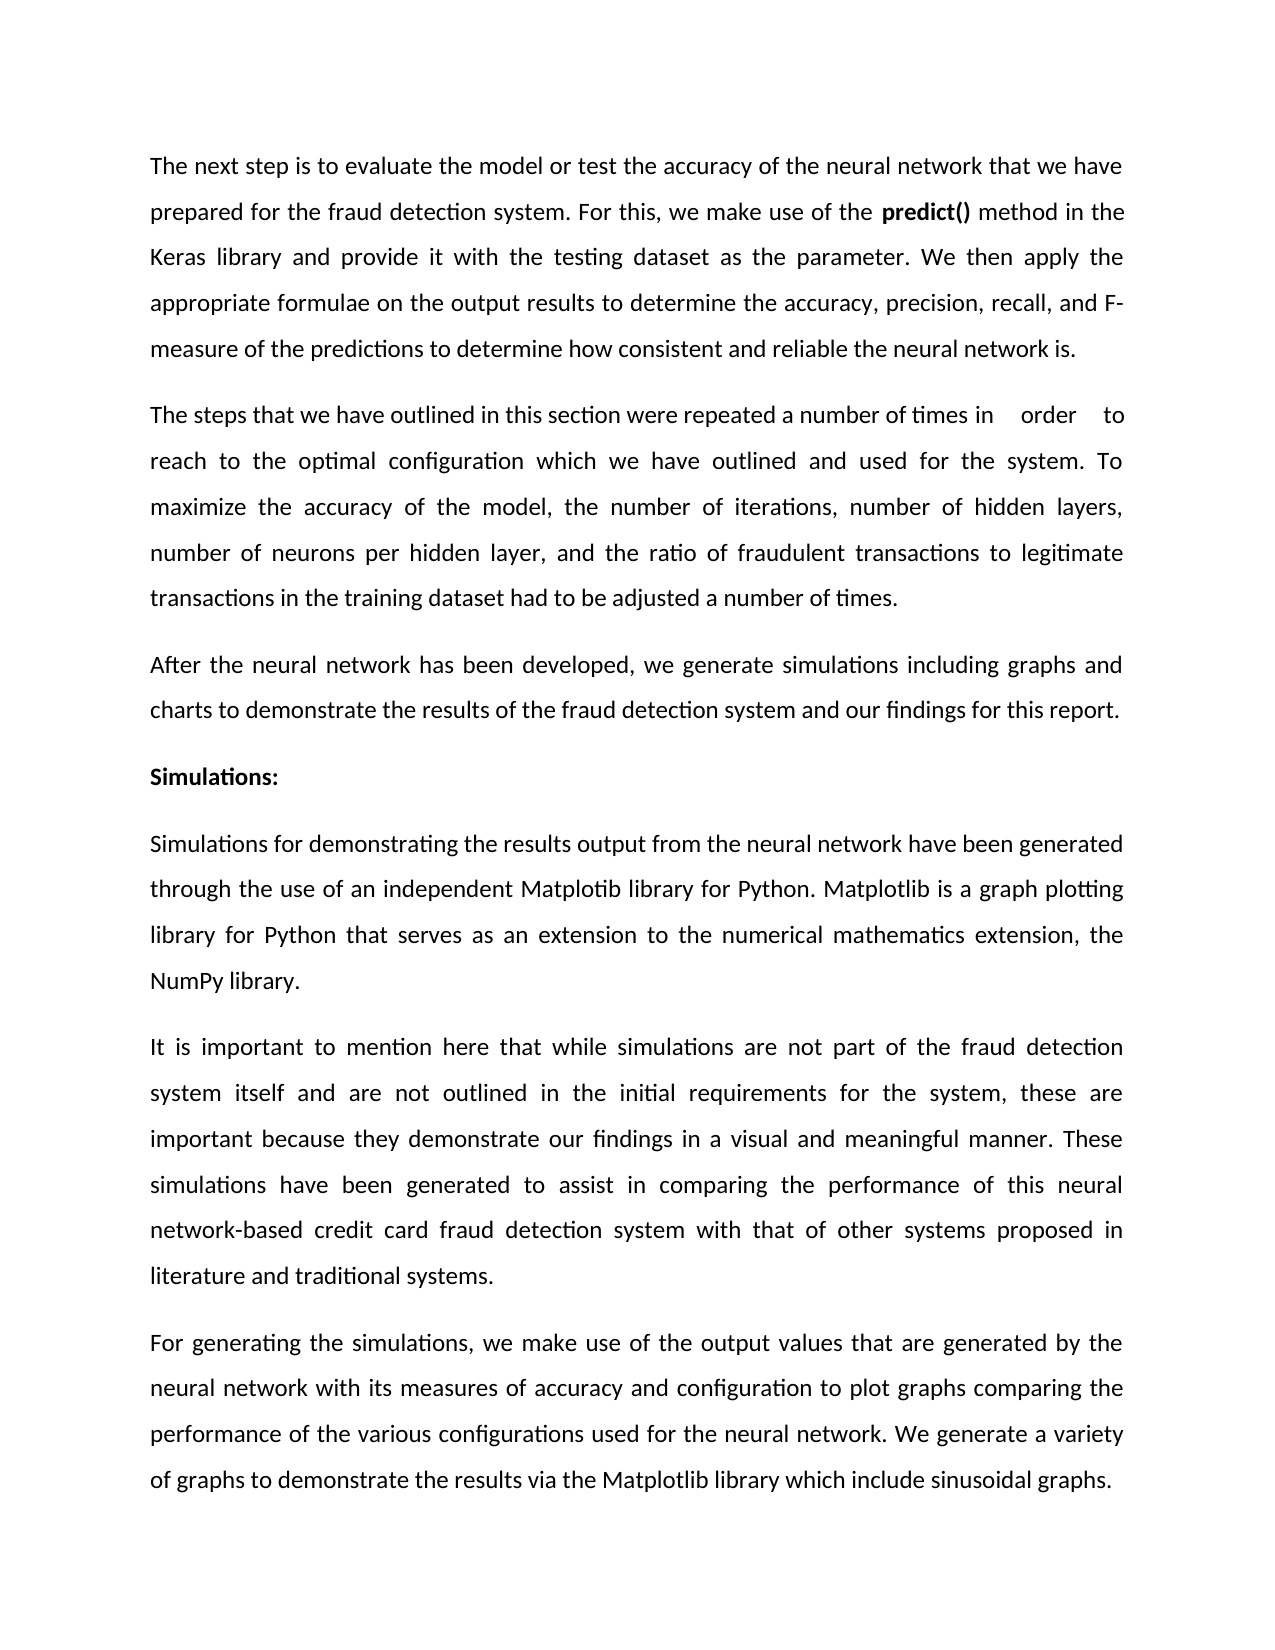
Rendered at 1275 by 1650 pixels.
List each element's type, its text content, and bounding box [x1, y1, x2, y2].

text For generating the simulations, we make use of the output values that are generated by the neural network with its measures of accuracy and configuration to plot graphs comparing the performance of the various configurations used for the neural network. We generate a variety of graphs to demonstrate the results via the Matplotlib library which include sinusoidal graphs. [150, 1327, 1125, 1494]
text Simulations for demonstrating the results output from the neural network have been generated through the use of an independent Matplotib library for Python. Matplotlib is a graph plotting library for Python that serves as an extension to the numerical mathematics extension, the NumPy library. [150, 828, 1125, 996]
text After the neural network has been developed, we generate simulations including graphs and charts to demonstrate the results of the fraud detection system and our findings for this report. [150, 649, 1125, 725]
text The steps that we have outlined in this section were repeated a number of times in order to reach to the optimal configuration which we have outlined and used for the system. To maximize the accuracy of the model, the number of iterations, number of hidden layers, number of neurons per hidden layer, and the ratio of fraudulent transactions to legitimate transactions in the training dataset had to be adjusted a number of times. [150, 399, 1125, 613]
text It is important to mention here that while simulations are not part of the fraud detection system itself and are not outlined in the initial requirements for the system, these are important because they demonstrate our findings in a visual and meaningful manner. These simulations have been generated to assist in comparing the performance of this neural network-based credit card fraud detection system with that of other systems proposed in literature and traditional systems. [150, 1032, 1125, 1291]
text The next step is to evaluate the model or test the accuracy of the neural network that we have prepared for the fraud detection system. For this, we make use of the predict() method in the Keras library and provide it with the testing dataset as the parameter. We then apply the appropriate formulae on the output results to determine the accuracy, precision, recall, and F-measure of the predictions to determine how consistent and reliable the neural network is. [150, 150, 1125, 363]
text Simulations: [150, 761, 1125, 792]
